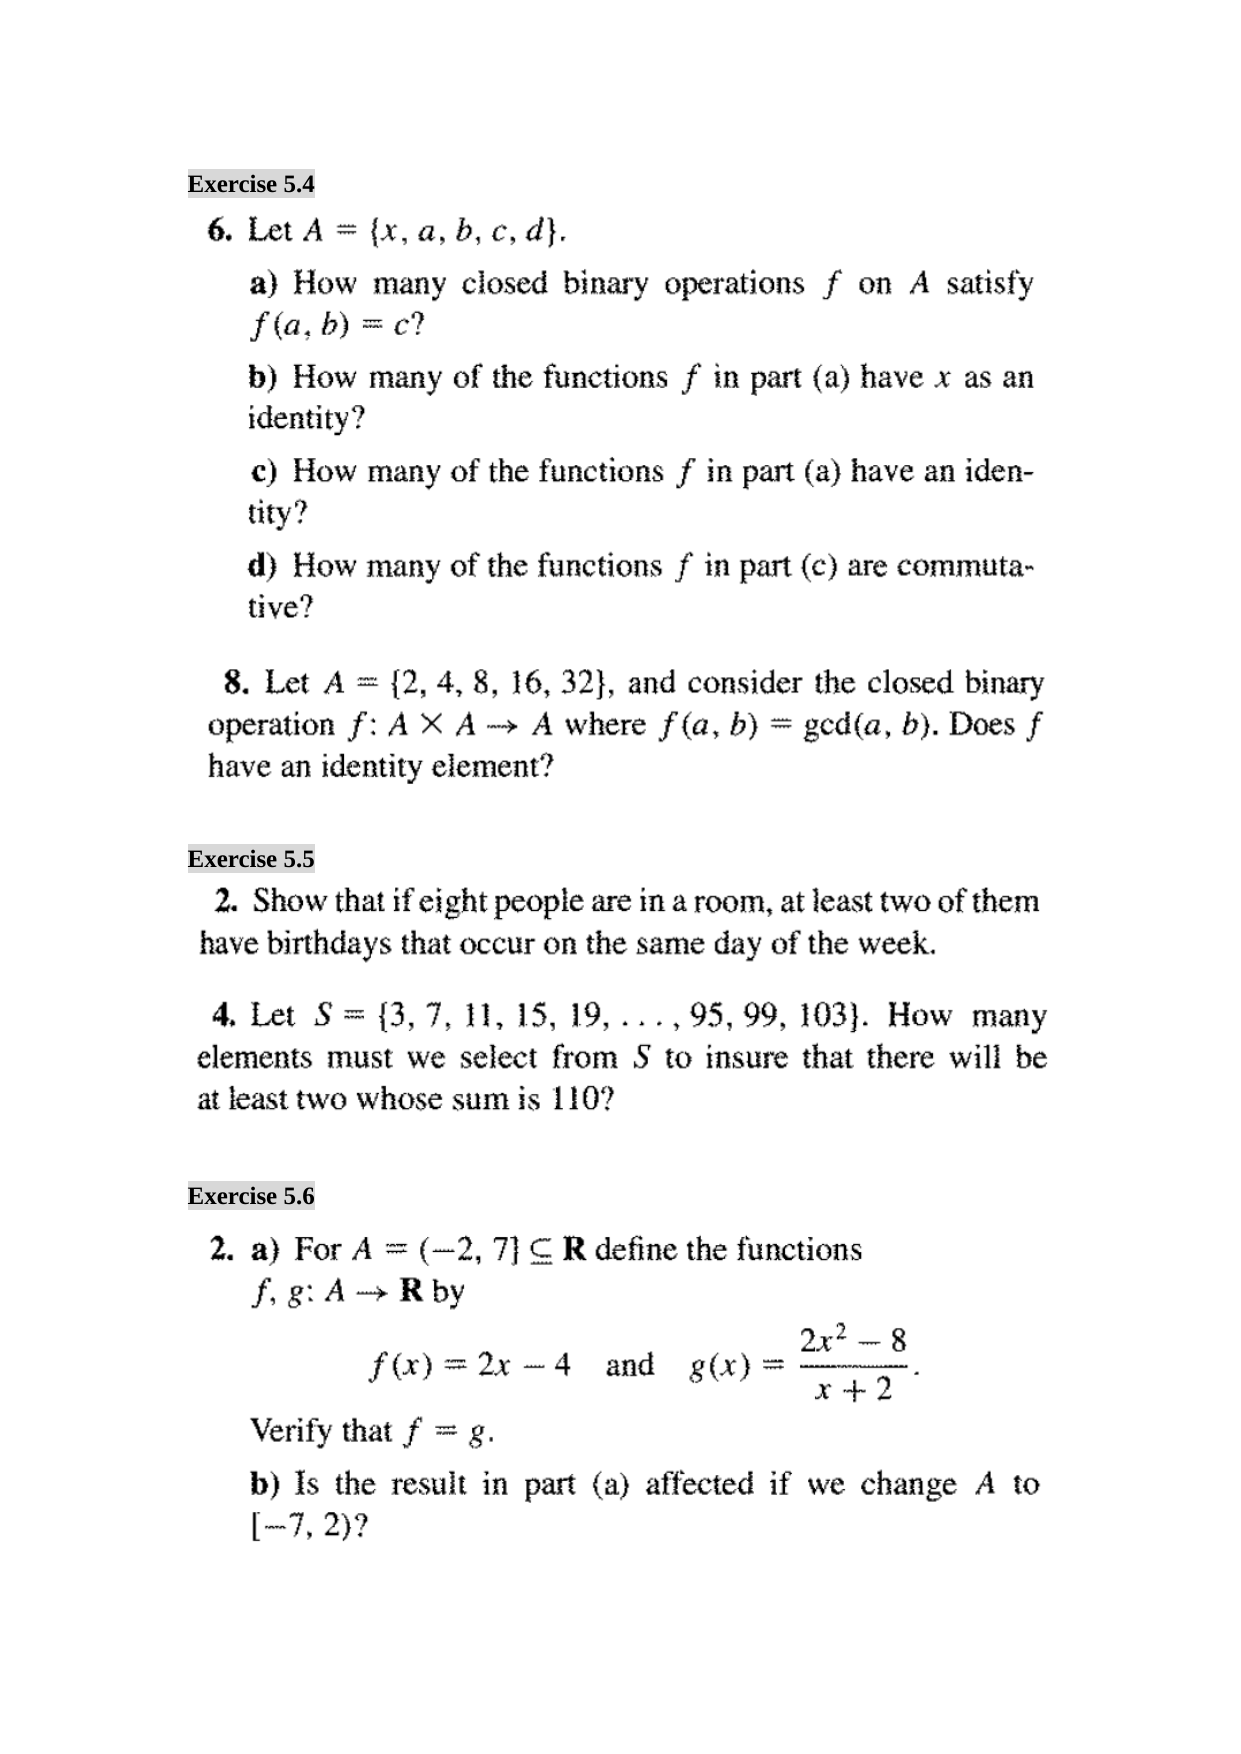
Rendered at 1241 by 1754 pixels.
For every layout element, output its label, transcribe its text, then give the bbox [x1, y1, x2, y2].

picture [187, 202, 1053, 621]
text Exercise 5.4 [187, 164, 1053, 202]
text Exercise 5.5 [187, 839, 1053, 877]
picture [187, 877, 1053, 972]
picture [187, 652, 1053, 785]
text Exercise 5.6 [187, 1177, 1053, 1214]
picture [187, 989, 1053, 1121]
picture [187, 1214, 1053, 1555]
